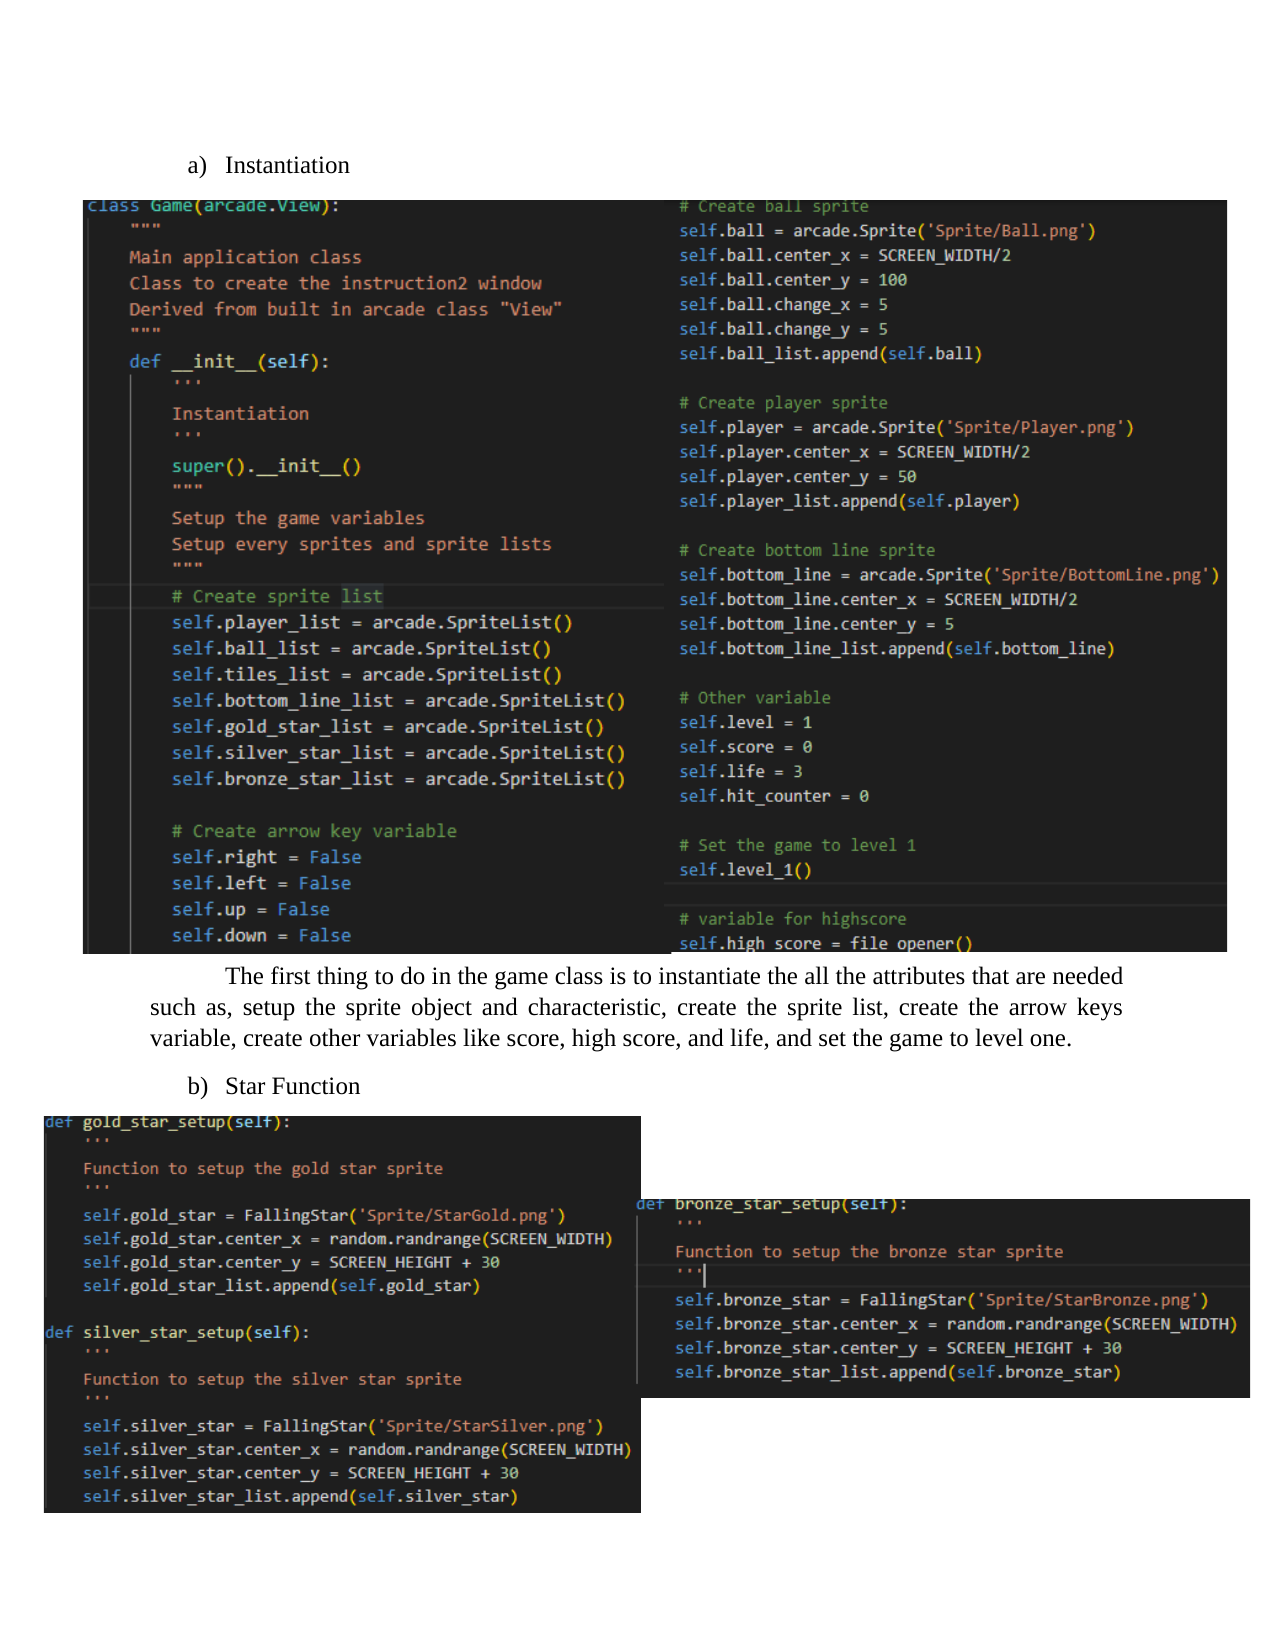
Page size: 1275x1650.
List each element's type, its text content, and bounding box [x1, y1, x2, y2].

text The first thing to do in the game class is to instantiate the all the attributes that are needed such as, setup the sprite object and characteristic, create the sprite list, create the arrow keys variable, create other variables like score, high score, and life, and set the game to level one. [150, 961, 1125, 1052]
list Star Function [187, 1071, 1125, 1099]
list Instantiation [187, 150, 1125, 179]
picture [43, 1116, 1250, 1513]
picture [82, 200, 1228, 954]
